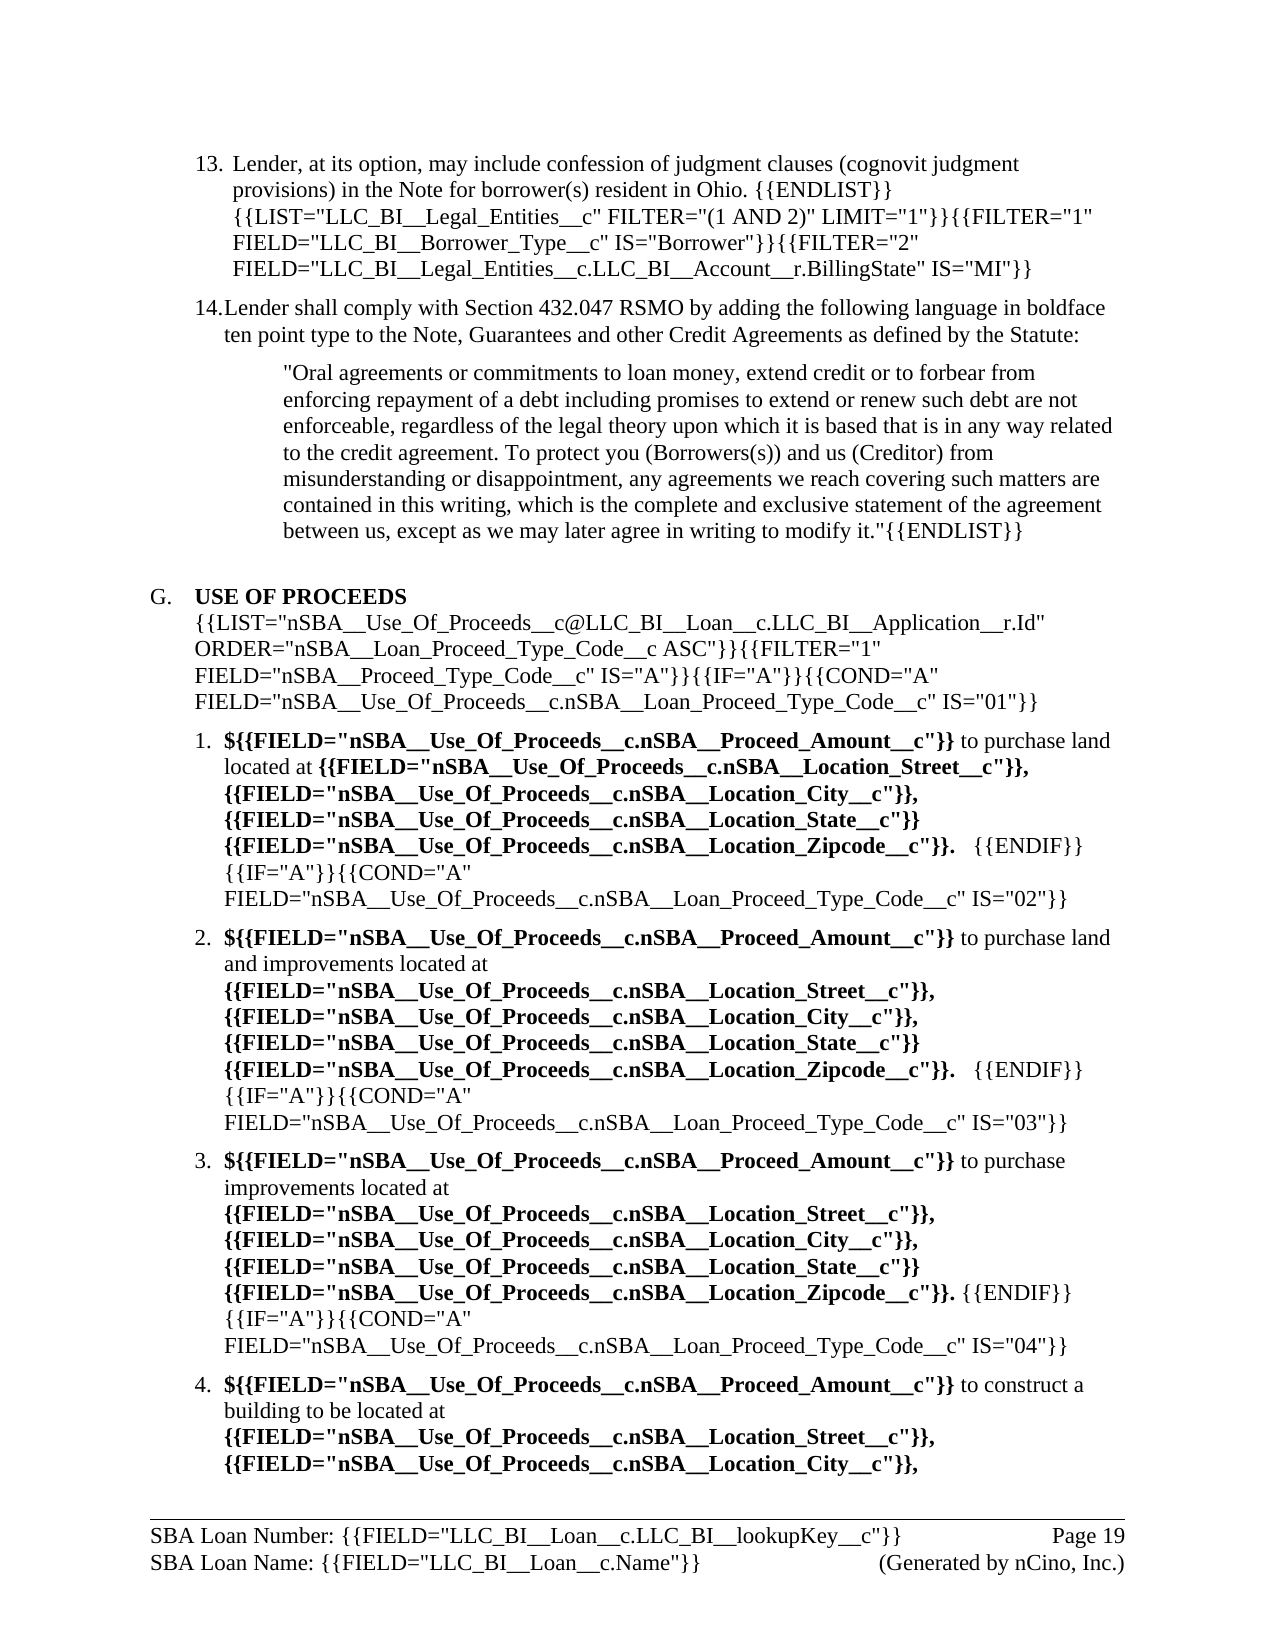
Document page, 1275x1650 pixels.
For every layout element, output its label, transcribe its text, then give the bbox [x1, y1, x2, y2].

list ${{FIELD="nSBA__Use_Of_Proceeds__c.nSBA__Proceed_Amount__c"}} to purchase land located at {{FIELD="nSBA__Use_Of_Proceeds__c.nSBA__Location_Street__c"}}, {{FIELD="nSBA__Use_Of_Proceeds__c.nSBA__Location_City__c"}}, {{FIELD="nSBA__Use_Of_Proceeds__c.nSBA__Location_State__c"}} {{FIELD="nSBA__Use_Of_Proceeds__c.nSBA__Location_Zipcode__c"}}. {{ENDIF}}{{IF="A"}}{{COND="A" FIELD="nSBA__Use_Of_Proceeds__c.nSBA__Loan_Proceed_Type_Code__c" IS="02"}} [194, 727, 1125, 912]
list "Oral agreements or commitments to loan money, extend credit or to forbear from enforcing repayment of a debt including promises to extend or renew such debt are not enforceable, regardless of the legal theory upon which it is based that is in any way related to the credit agreement. To protect you (Borrowers(s)) and us (Creditor) from misunderstanding or disappointment, any agreements we reach covering such matters are contained in this writing, which is the complete and exclusive statement of the agreement between us, except as we may later agree in writing to modify it."{{ENDLIST}} [283, 359, 1125, 544]
list Lender, at its option, may include confession of judgment clauses (cognovit judgment provisions) in the Note for borrower(s) resident in Ohio. {{ENDLIST}} {{LIST="LLC_BI__Legal_Entities__c" FILTER="(1 AND 2)" LIMIT="1"}}{{FILTER="1" FIELD="LLC_BI__Borrower_Type__c" IS="Borrower"}}{{FILTER="2" FIELD="LLC_BI__Legal_Entities__c.LLC_BI__Account__r.BillingState" IS="MI"}} [195, 150, 1125, 282]
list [194, 1371, 1125, 1476]
list ${{FIELD="nSBA__Use_Of_Proceeds__c.nSBA__Proceed_Amount__c"}} to purchase improvements located at {{FIELD="nSBA__Use_Of_Proceeds__c.nSBA__Location_Street__c"}}, {{FIELD="nSBA__Use_Of_Proceeds__c.nSBA__Location_City__c"}}, {{FIELD="nSBA__Use_Of_Proceeds__c.nSBA__Location_State__c"}} {{FIELD="nSBA__Use_Of_Proceeds__c.nSBA__Location_Zipcode__c"}}. {{ENDIF}}{{IF="A"}}{{COND="A" FIELD="nSBA__Use_Of_Proceeds__c.nSBA__Loan_Proceed_Type_Code__c" IS="04"}} [194, 1147, 1125, 1358]
list Lender shall comply with Section 432.047 RSMO by adding the following language in boldface ten point type to the Note, Guarantees and other Credit Agreements as defined by the Statute: [194, 294, 1125, 347]
list ${{FIELD="nSBA__Use_Of_Proceeds__c.nSBA__Proceed_Amount__c"}} to purchase land and improvements located at {{FIELD="nSBA__Use_Of_Proceeds__c.nSBA__Location_Street__c"}}, {{FIELD="nSBA__Use_Of_Proceeds__c.nSBA__Location_City__c"}}, {{FIELD="nSBA__Use_Of_Proceeds__c.nSBA__Location_State__c"}} {{FIELD="nSBA__Use_Of_Proceeds__c.nSBA__Location_Zipcode__c"}}. {{ENDIF}}{{IF="A"}}{{COND="A" FIELD="nSBA__Use_Of_Proceeds__c.nSBA__Loan_Proceed_Type_Code__c" IS="03"}} [194, 924, 1125, 1135]
list USE OF PROCEEDS {{LIST="nSBA__Use_Of_Proceeds__c@LLC_BI__Loan__c.LLC_BI__Application__r.Id" ORDER="nSBA__Loan_Proceed_Type_Code__c ASC"}}{{FILTER="1" FIELD="nSBA__Proceed_Type_Code__c" IS="A"}}{{IF="A"}}{{COND="A" FIELD="nSBA__Use_Of_Proceeds__c.nSBA__Loan_Proceed_Type_Code__c" IS="01"}} [150, 583, 1125, 714]
